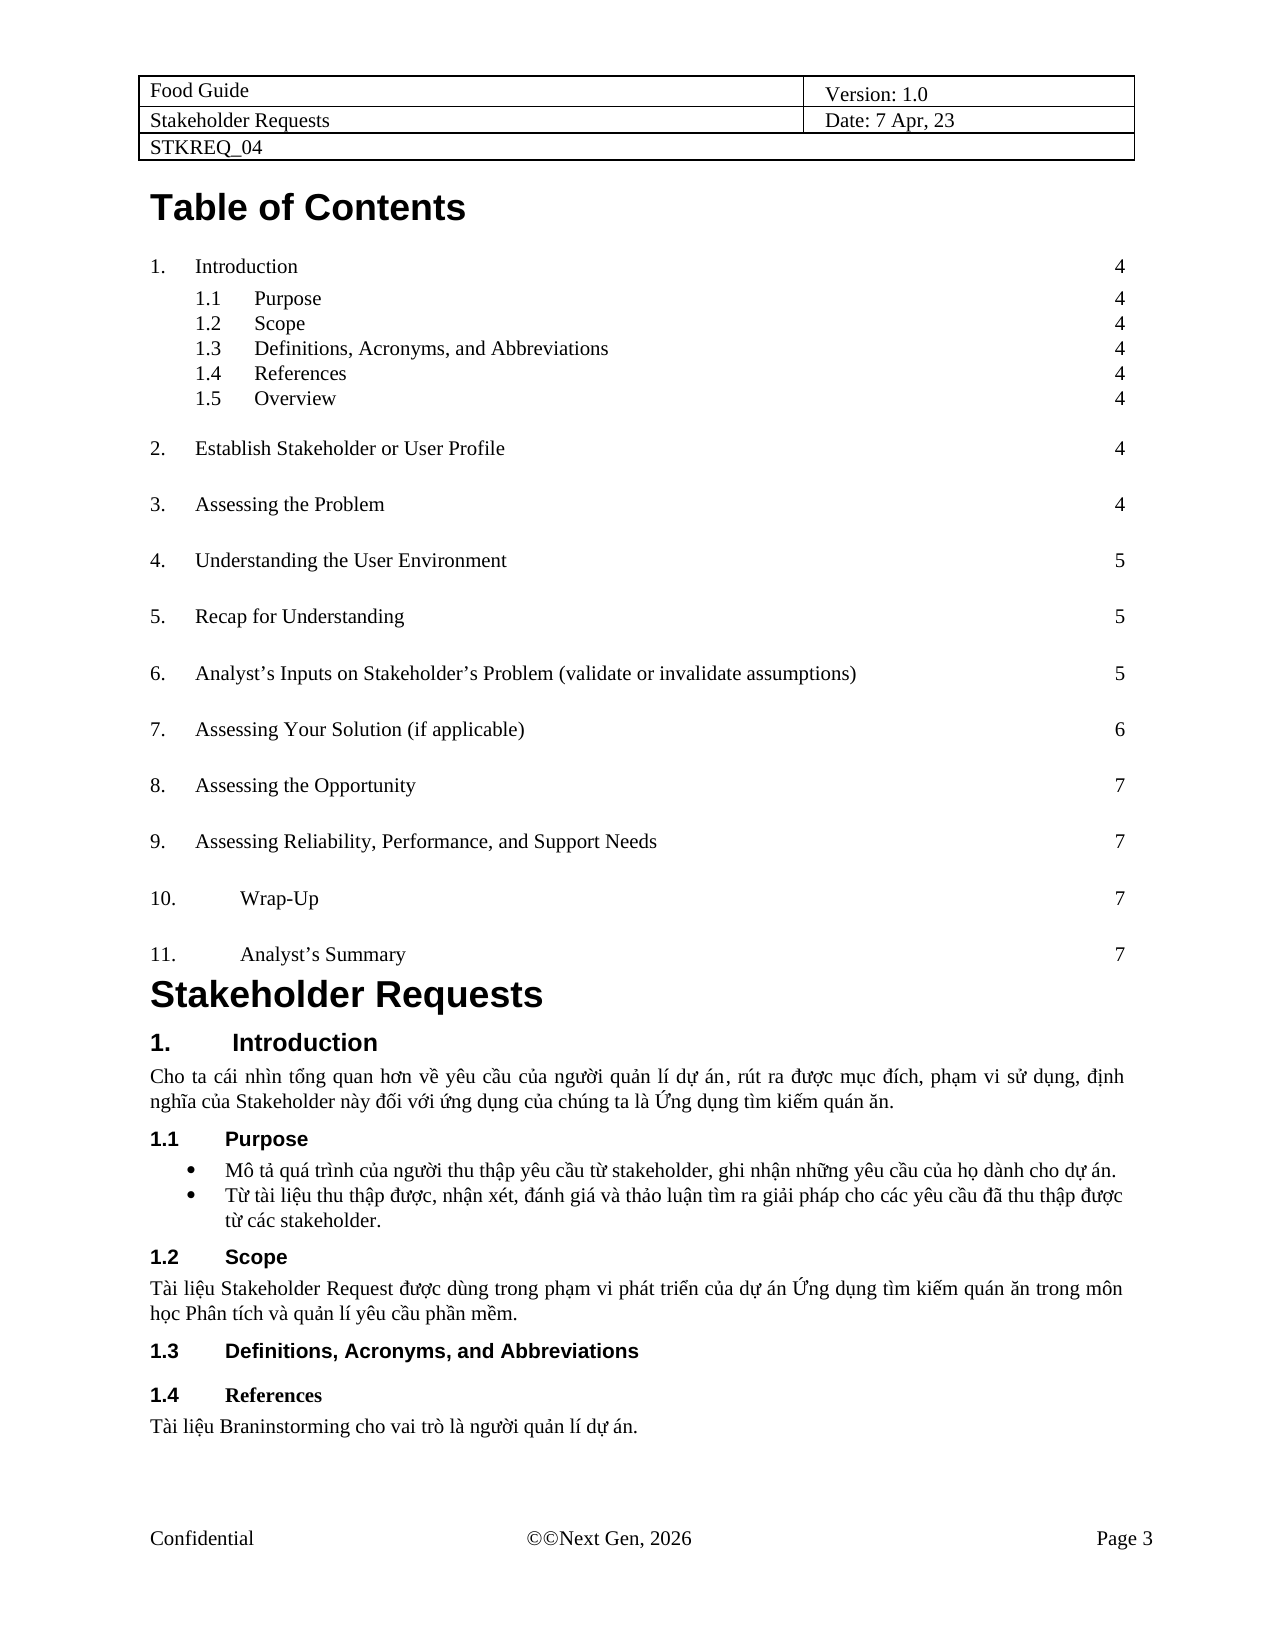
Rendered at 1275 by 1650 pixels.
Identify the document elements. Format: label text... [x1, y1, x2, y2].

subtitle Purpose [150, 1125, 1125, 1150]
list Từ tài liệu thu thập được, nhận xét, đánh giá và thảo luận tìm ra giải pháp cho các yêu cầu đã thu thập được từ các stakeholder. [187, 1182, 1125, 1232]
text 3. Assessing the Problem 4 [150, 491, 1050, 516]
subtitle Scope [150, 1244, 1125, 1269]
text 1.1 Purpose 4 [195, 285, 1050, 310]
text 1.4 References 4 [195, 360, 1050, 385]
list Mô tả quá trình của người thu thập yêu cầu từ stakeholder, ghi nhận những yêu cầu của họ dành cho dự án. [187, 1157, 1125, 1182]
text 1.5 Overview 4 [195, 385, 1050, 410]
text 1. Introduction 4 [150, 253, 1050, 278]
text 10. Wrap-Up 7 [150, 885, 1050, 910]
text 5. Recap for Understanding 5 [150, 603, 1050, 628]
text 2. Establish Stakeholder or User Profile 4 [150, 435, 1050, 460]
text 11. Analyst’s Summary 7 [150, 941, 1050, 966]
subtitle References [150, 1382, 1125, 1407]
subtitle Introduction [150, 1028, 1125, 1057]
text 7. Assessing Your Solution (if applicable) 6 [150, 716, 1050, 741]
text 8. Assessing the Opportunity 7 [150, 772, 1050, 797]
text 4. Understanding the User Environment 5 [150, 547, 1050, 572]
subtitle Definitions, Acronyms, and Abbreviations [150, 1338, 1125, 1363]
text 1.3 Definitions, Acronyms, and Abbreviations 4 [195, 335, 1050, 360]
text 9. Assessing Reliability, Performance, and Support Needs 7 [150, 828, 1050, 853]
text 1.2 Scope 4 [195, 310, 1050, 335]
text Tài liệu Braninstorming cho vai trò là người quản lí dự án. [150, 1413, 1125, 1438]
text Tài liệu Stakeholder Request được dùng trong phạm vi phát triển của dự án Ứng dụng tìm kiếm quán ăn trong môn học Phân tích và quản lí yêu cầu phần mềm. [150, 1275, 1125, 1325]
text Cho ta cái nhìn tổng quan hơn về yêu cầu của người quản lí dự án, rút ra được mục đích, phạm vi sử dụng, định nghĩa của Stakeholder này đối với ứng dụng của chúng ta là Ứng dụng tìm kiếm quán ăn. [150, 1063, 1125, 1113]
text 6. Analyst’s Inputs on Stakeholder’s Problem (validate or invalidate assumptions) 5 [150, 660, 1050, 685]
title Table of Contents [150, 185, 1125, 228]
